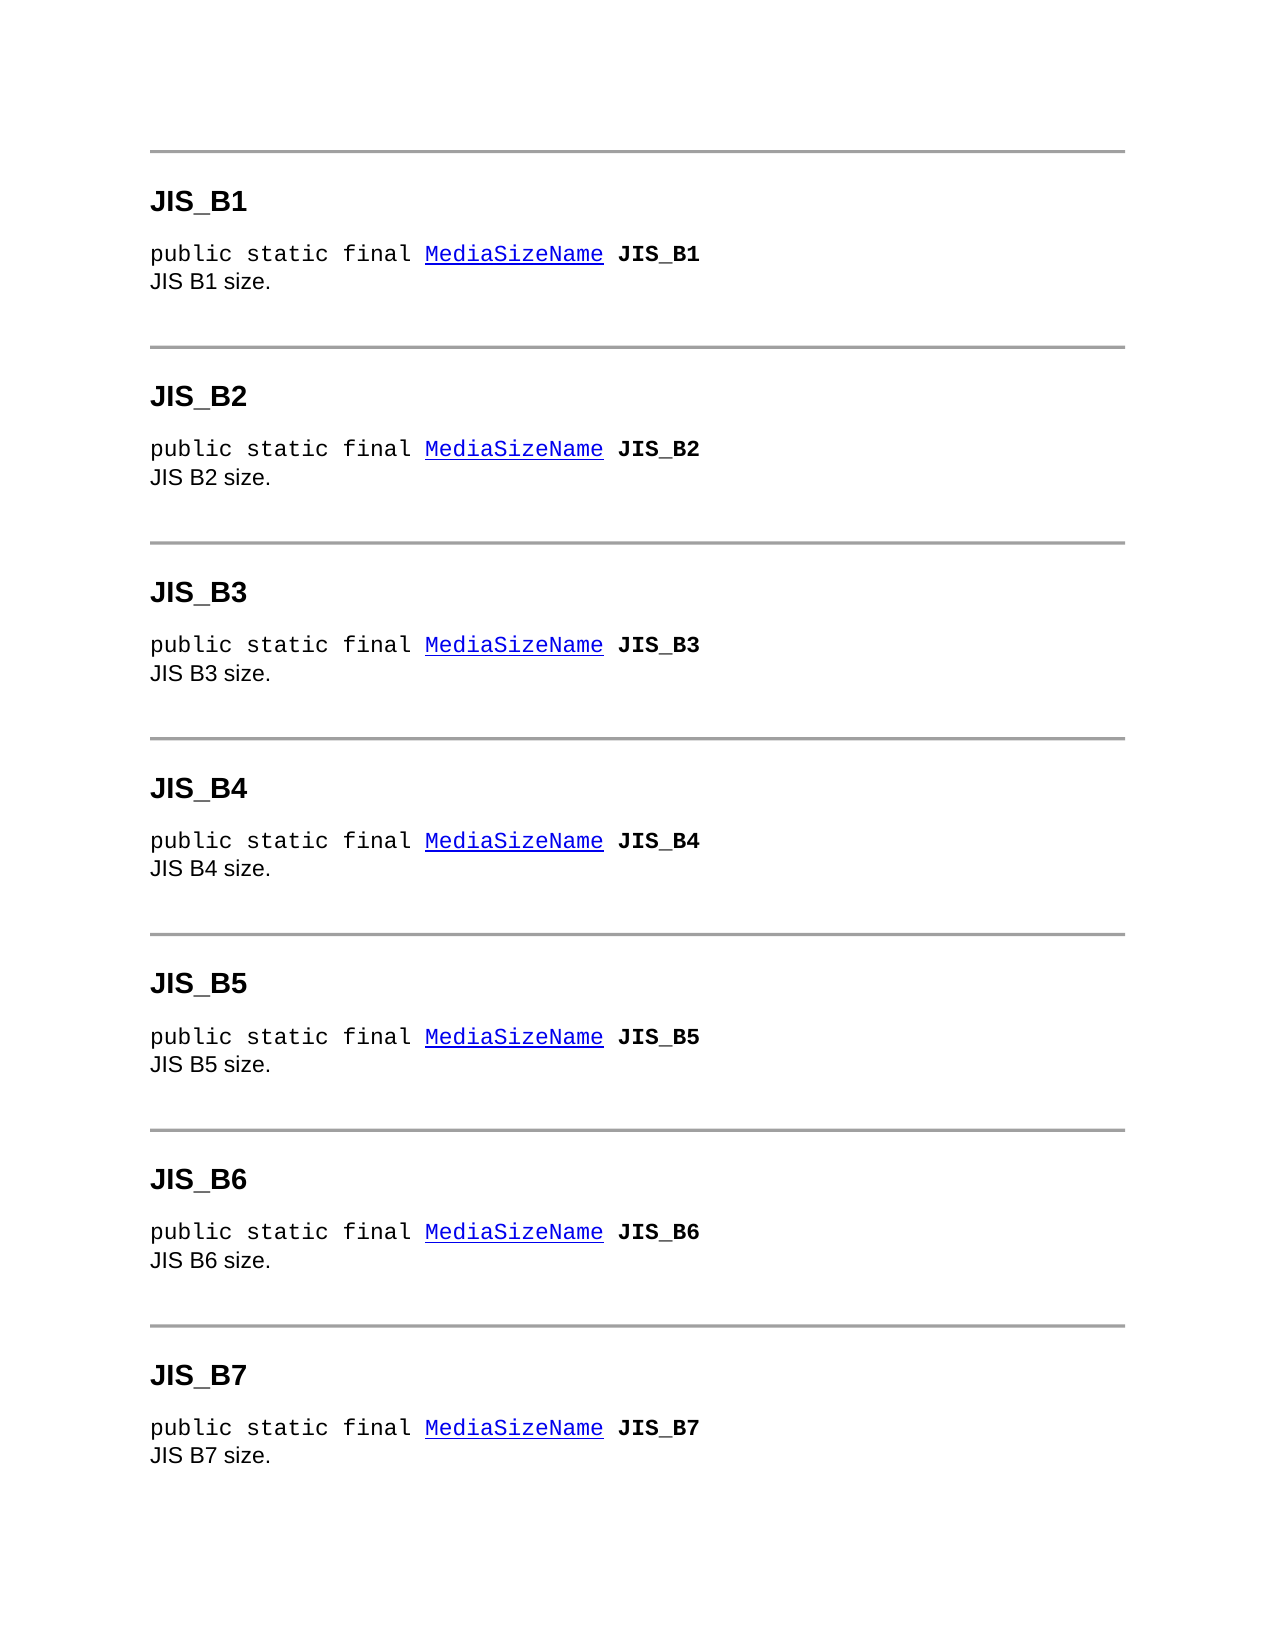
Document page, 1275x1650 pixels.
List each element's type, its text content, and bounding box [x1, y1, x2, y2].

text public static final MediaSizeName JIS_B1 [150, 242, 1125, 268]
subtitle JIS_B6 [150, 1132, 1125, 1196]
subtitle JIS_B5 [150, 937, 1125, 1000]
text JIS B1 size. [150, 268, 1125, 294]
text JIS B7 size. [150, 1442, 1125, 1469]
text public static final MediaSizeName JIS_B2 [150, 438, 1125, 464]
subtitle JIS_B1 [150, 154, 1125, 217]
text public static final MediaSizeName JIS_B6 [150, 1221, 1125, 1247]
text public static final MediaSizeName JIS_B3 [150, 633, 1125, 659]
subtitle JIS_B3 [150, 545, 1125, 608]
text public static final MediaSizeName JIS_B7 [150, 1416, 1125, 1442]
text JIS B3 size. [150, 659, 1125, 686]
text JIS B6 size. [150, 1247, 1125, 1273]
subtitle JIS_B4 [150, 741, 1125, 804]
text JIS B4 size. [150, 855, 1125, 882]
text JIS B5 size. [150, 1051, 1125, 1077]
text public static final MediaSizeName JIS_B4 [150, 829, 1125, 855]
text public static final MediaSizeName JIS_B5 [150, 1025, 1125, 1051]
text JIS B2 size. [150, 464, 1125, 490]
subtitle JIS_B2 [150, 349, 1125, 413]
subtitle JIS_B7 [150, 1328, 1125, 1391]
